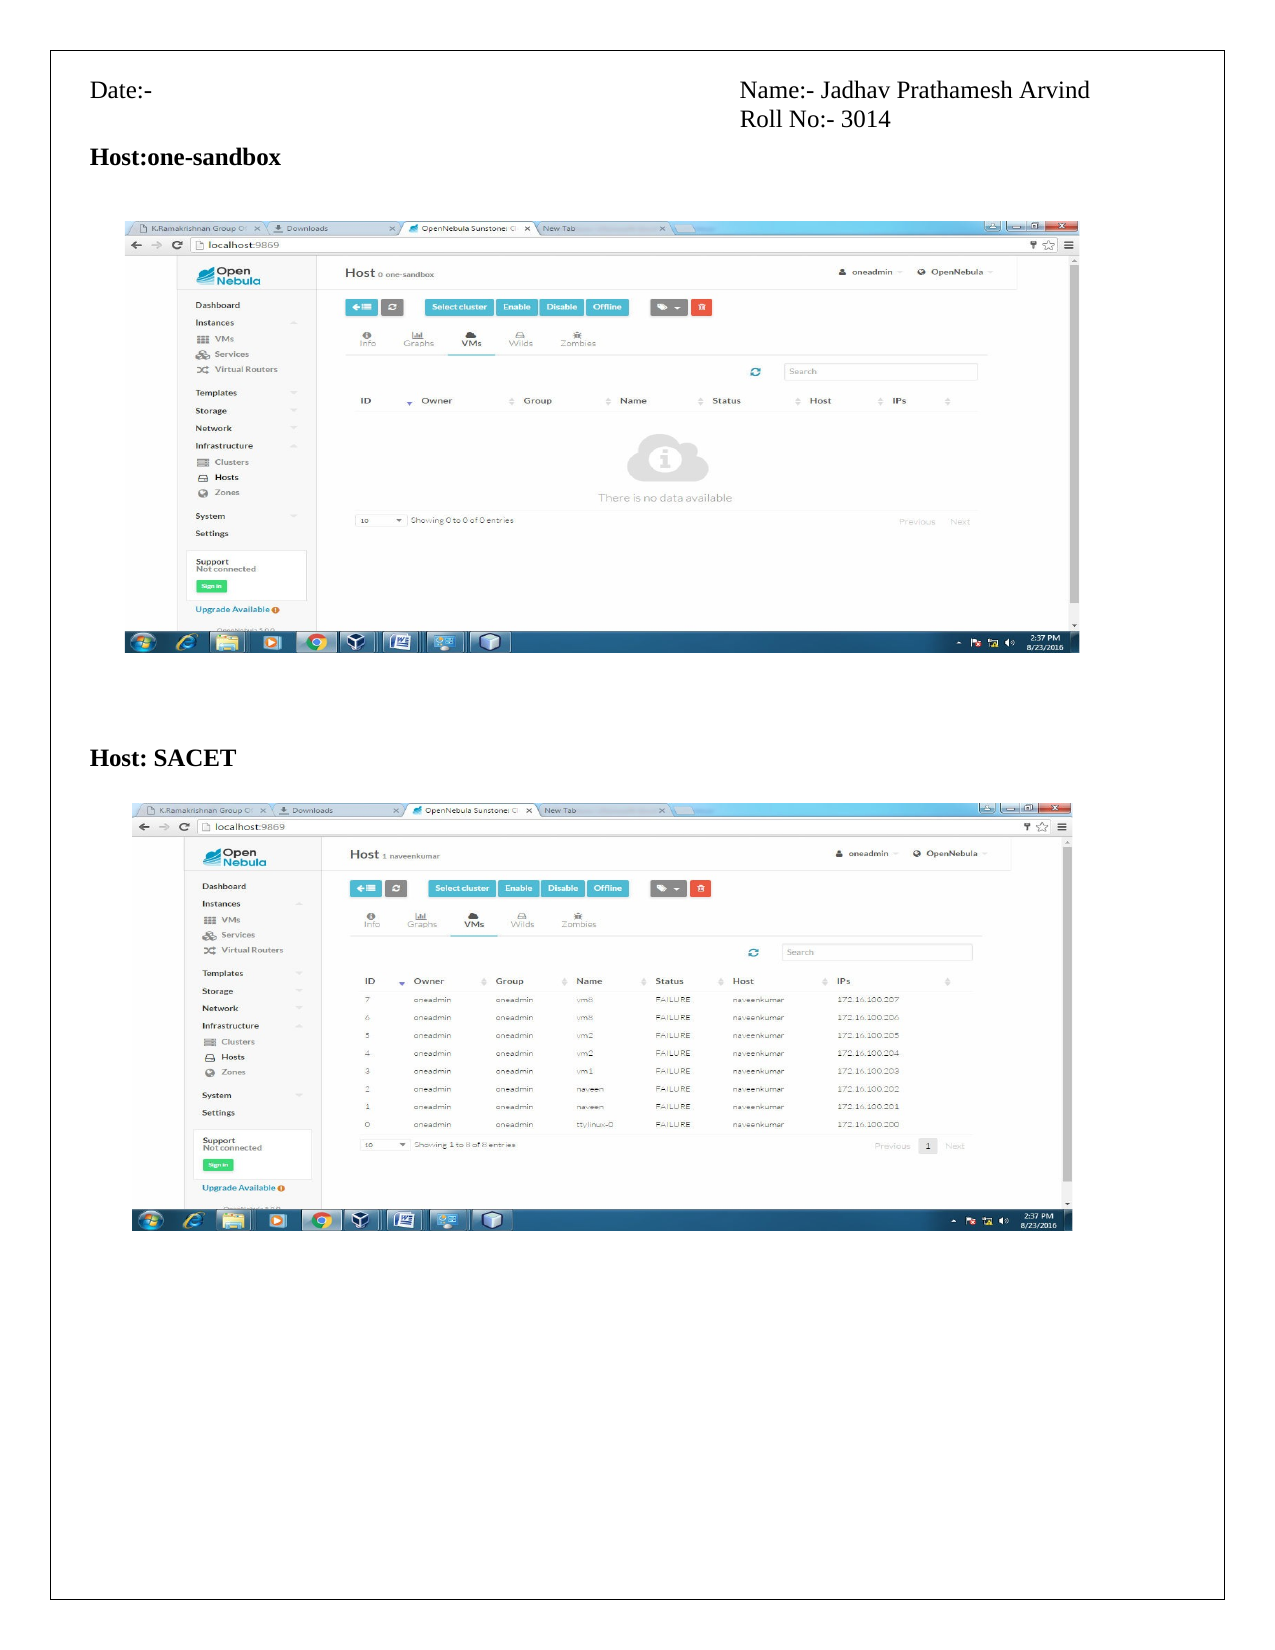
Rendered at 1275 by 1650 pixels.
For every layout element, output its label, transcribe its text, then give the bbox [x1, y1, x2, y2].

text Host:one-sandbox [89, 142, 1115, 170]
picture [124, 221, 1080, 653]
picture [132, 803, 1073, 1231]
text Host: SACET [89, 743, 1115, 772]
